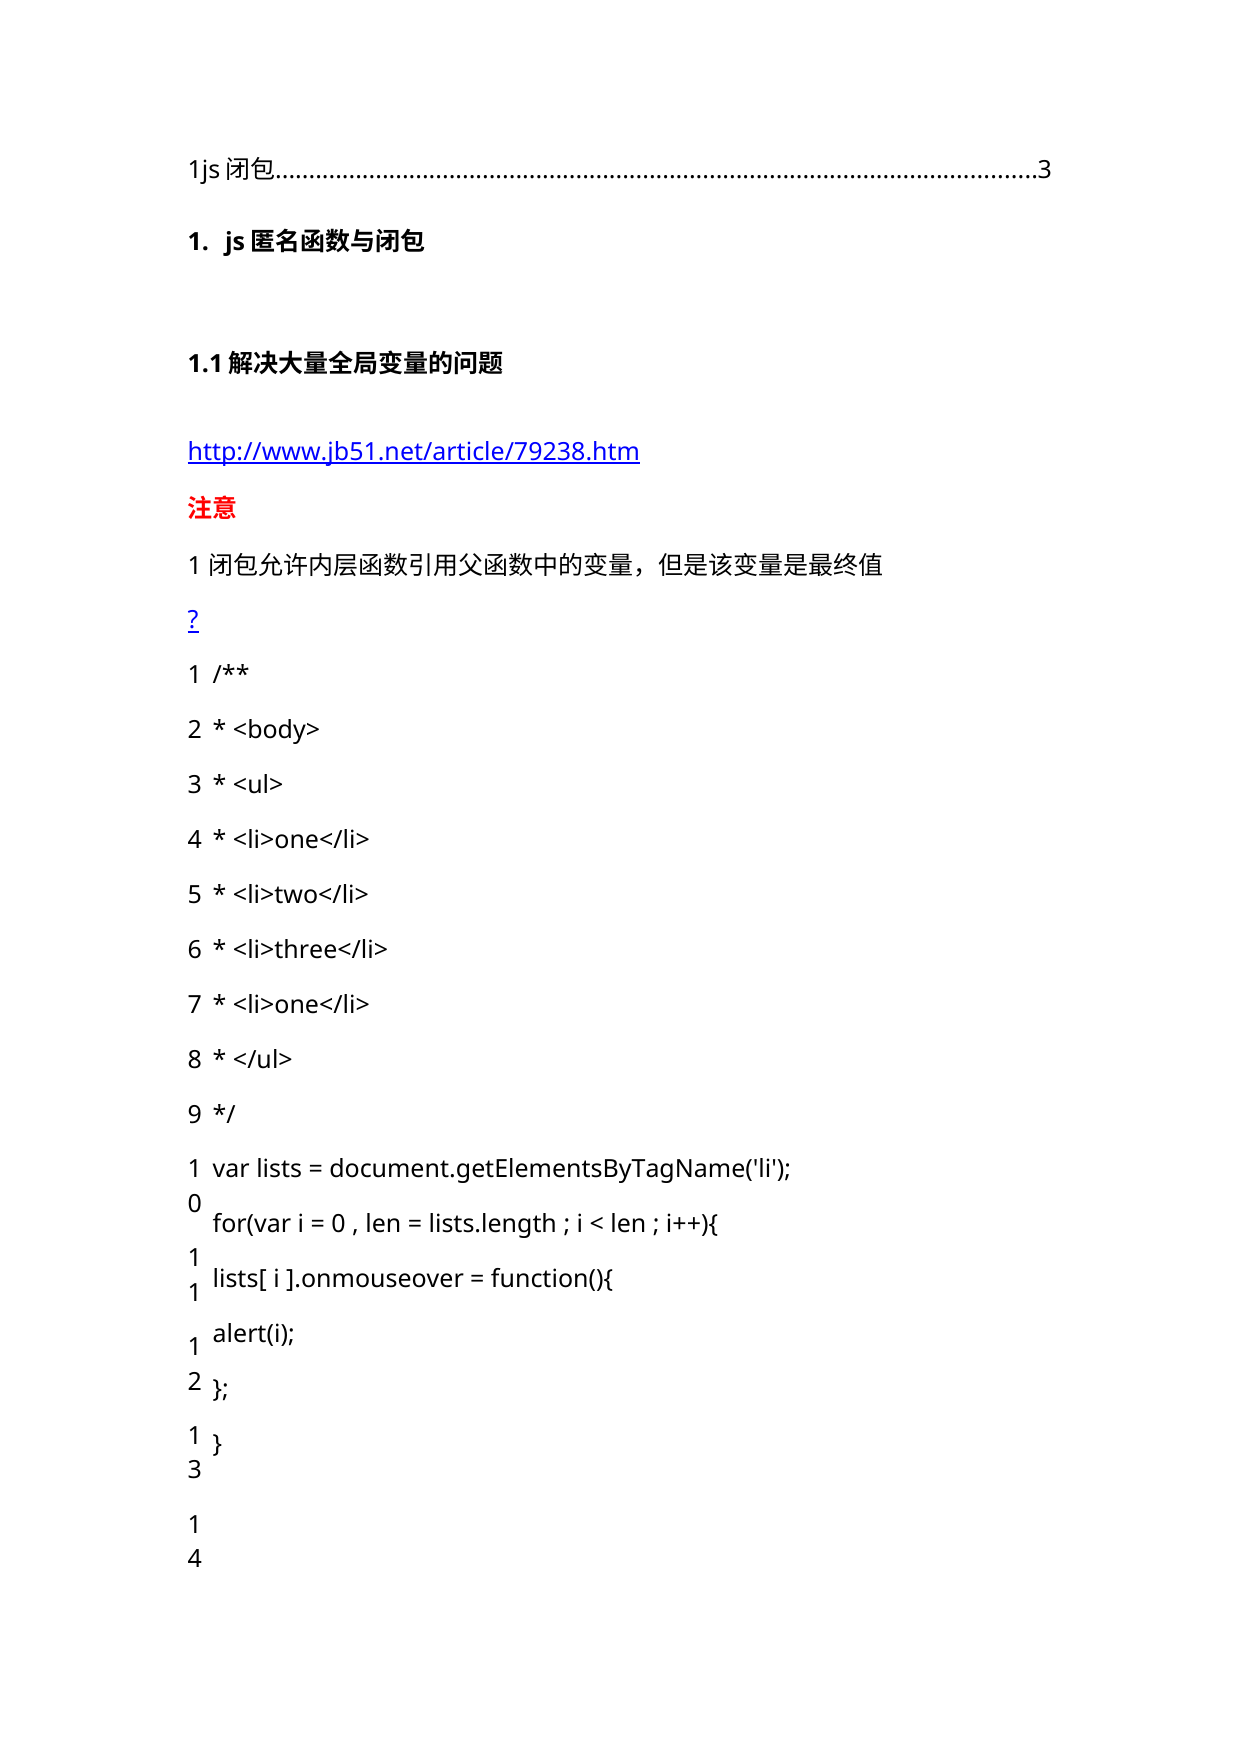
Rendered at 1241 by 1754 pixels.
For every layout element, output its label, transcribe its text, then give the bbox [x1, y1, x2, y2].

subtitle js匿名函数与闭包 [187, 222, 1053, 258]
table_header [213, 657, 862, 1596]
text http://www.jb51.net/article/79238.htm [187, 433, 1053, 467]
text ? [187, 602, 1053, 636]
text 1js闭包 3 [187, 150, 1053, 186]
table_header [188, 657, 212, 1596]
text 注意 [187, 488, 1053, 524]
subtitle 1.1解决大量全局变量的问题 [187, 343, 1053, 379]
text 1 闭包允许内层函数引用父函数中的变量，但是该变量是最终值 [187, 545, 1053, 581]
